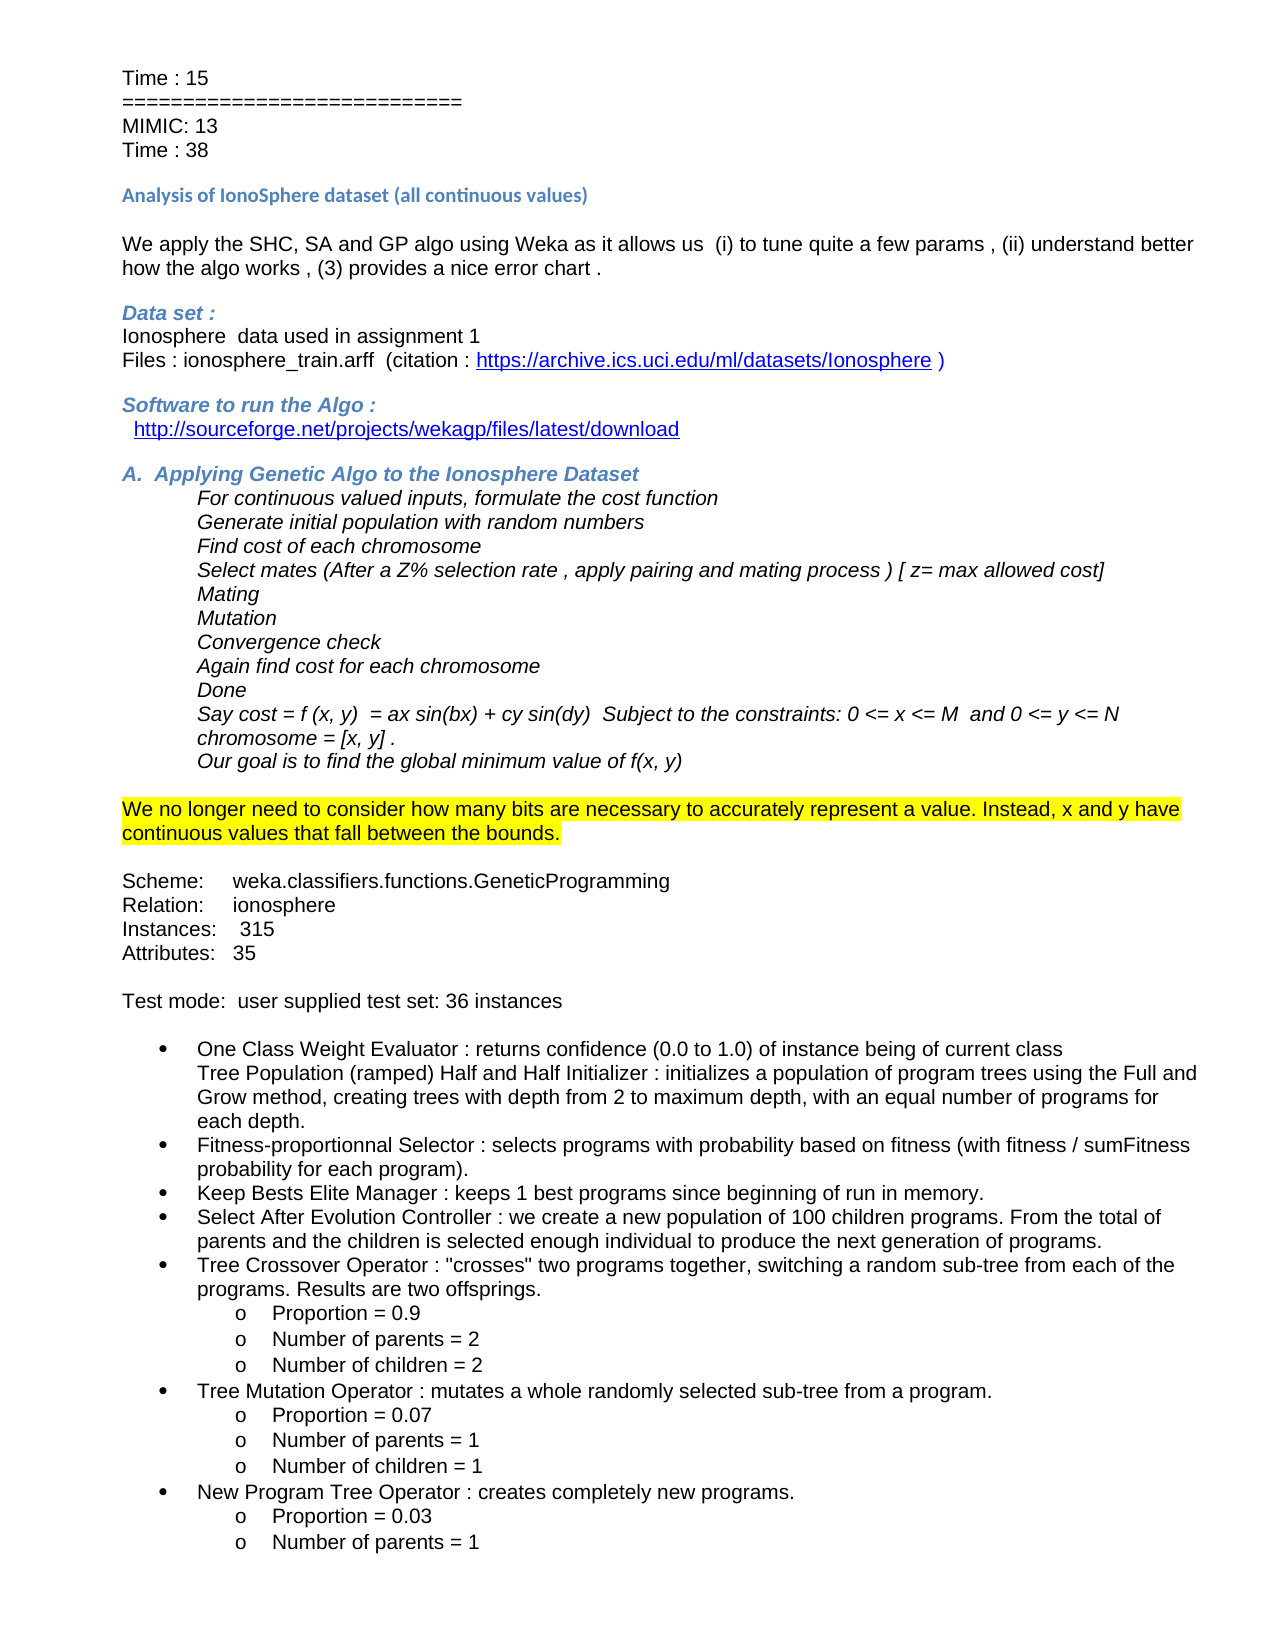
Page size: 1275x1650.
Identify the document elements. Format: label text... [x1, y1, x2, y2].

text Mutation [197, 606, 1209, 629]
text Time : 38 [122, 137, 1209, 161]
text Again find cost for each chromosome [197, 653, 1209, 677]
list Proportion = 0.03 [234, 1504, 1209, 1530]
text Relation: ionosphere [122, 893, 1209, 917]
text Find cost of each chromosome [197, 534, 1209, 558]
subtitle Software to run the Algo : [122, 393, 1209, 417]
list Keep Bests Elite Manager : keeps 1 best programs since beginning of run in memory. [159, 1181, 1209, 1205]
text For continuous valued inputs, formulate the cost function [197, 486, 1209, 510]
text Attributes: 35 [122, 941, 1209, 965]
text Our goal is to find the global minimum value of f(x, y) [197, 749, 1209, 773]
list Number of parents = 2 [234, 1327, 1209, 1353]
list Number of parents = 1 [234, 1428, 1209, 1454]
text Ionosphere data used in assignment 1 [122, 324, 1209, 348]
list Tree Crossover Operator : "crosses" two programs together, switching a random sub-tree from each of the programs. Results are two offsprings. [159, 1253, 1209, 1301]
subtitle Analysis of IonoSphere dataset (all continuous values) [122, 182, 1209, 208]
text We apply the SHC, SA and GP algo using Weka as it allows us (i) to tune quite a few params , (ii) understand better how the algo works , (3) provides a nice error chart . [122, 232, 1209, 279]
text Files : ionosphere_train.arff (citation : https://archive.ics.uci.edu/ml/datasets/Ionosphere ) [122, 348, 1209, 372]
list One Class Weight Evaluator : returns confidence (0.0 to 1.0) of instance being of current class [159, 1037, 1209, 1061]
text Instances: 315 [122, 917, 1209, 941]
list Proportion = 0.07 [234, 1402, 1209, 1428]
list Number of children = 2 [234, 1353, 1209, 1378]
text chromosome = [x, y] . [197, 725, 1209, 749]
list Tree Population (ramped) Half and Half Initializer : initializes a population of program trees using the Full and Grow method, creating trees with depth from 2 to maximum depth, with an equal number of programs for each depth. [197, 1061, 1209, 1133]
text MIMIC: 13 [122, 113, 1209, 137]
list Select After Evolution Controller : we create a new population of 100 children programs. From the total of parents and the children is selected enough individual to produce the next generation of programs. [159, 1205, 1209, 1253]
text Select mates (After a Z% selection rate , apply pairing and mating process ) [ z= max allowed cost] [197, 558, 1209, 582]
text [122, 89, 1209, 113]
text Say cost = f (x, y) = ax sin(bx) + cy sin(dy) Subject to the constraints: 0 <= x <= M and 0 <= y <= N [197, 701, 1209, 725]
list New Program Tree Operator : creates completely new programs. [159, 1480, 1209, 1504]
list Number of children = 1 [234, 1454, 1209, 1480]
text Done [197, 677, 1209, 701]
list Fitness-proportionnal Selector : selects programs with probability based on fitness (with fitness / sumFitness probability for each program). [159, 1133, 1209, 1181]
text We no longer need to consider how many bits are necessary to accurately represent a value. Instead, x and y have continuous values that fall between the bounds. [561, 797, 1209, 845]
text http://sourceforge.net/projects/wekagp/files/latest/download [122, 417, 1209, 441]
text Scheme: weka.classifiers.functions.GeneticProgramming [122, 869, 1209, 893]
text Convergence check [197, 629, 1209, 653]
text Generate initial population with random numbers [197, 510, 1209, 534]
text Mating [197, 582, 1209, 606]
subtitle Data set : [122, 300, 1209, 324]
list Tree Mutation Operator : mutates a whole randomly selected sub-tree from a program. [159, 1378, 1209, 1402]
text Time : 15 [122, 66, 1209, 89]
text Test mode: user supplied test set: 36 instances [122, 989, 1209, 1013]
list Proportion = 0.9 [234, 1301, 1209, 1327]
subtitle A. Applying Genetic Algo to the Ionosphere Dataset [122, 462, 1209, 486]
list Number of parents = 1 [234, 1530, 1209, 1556]
